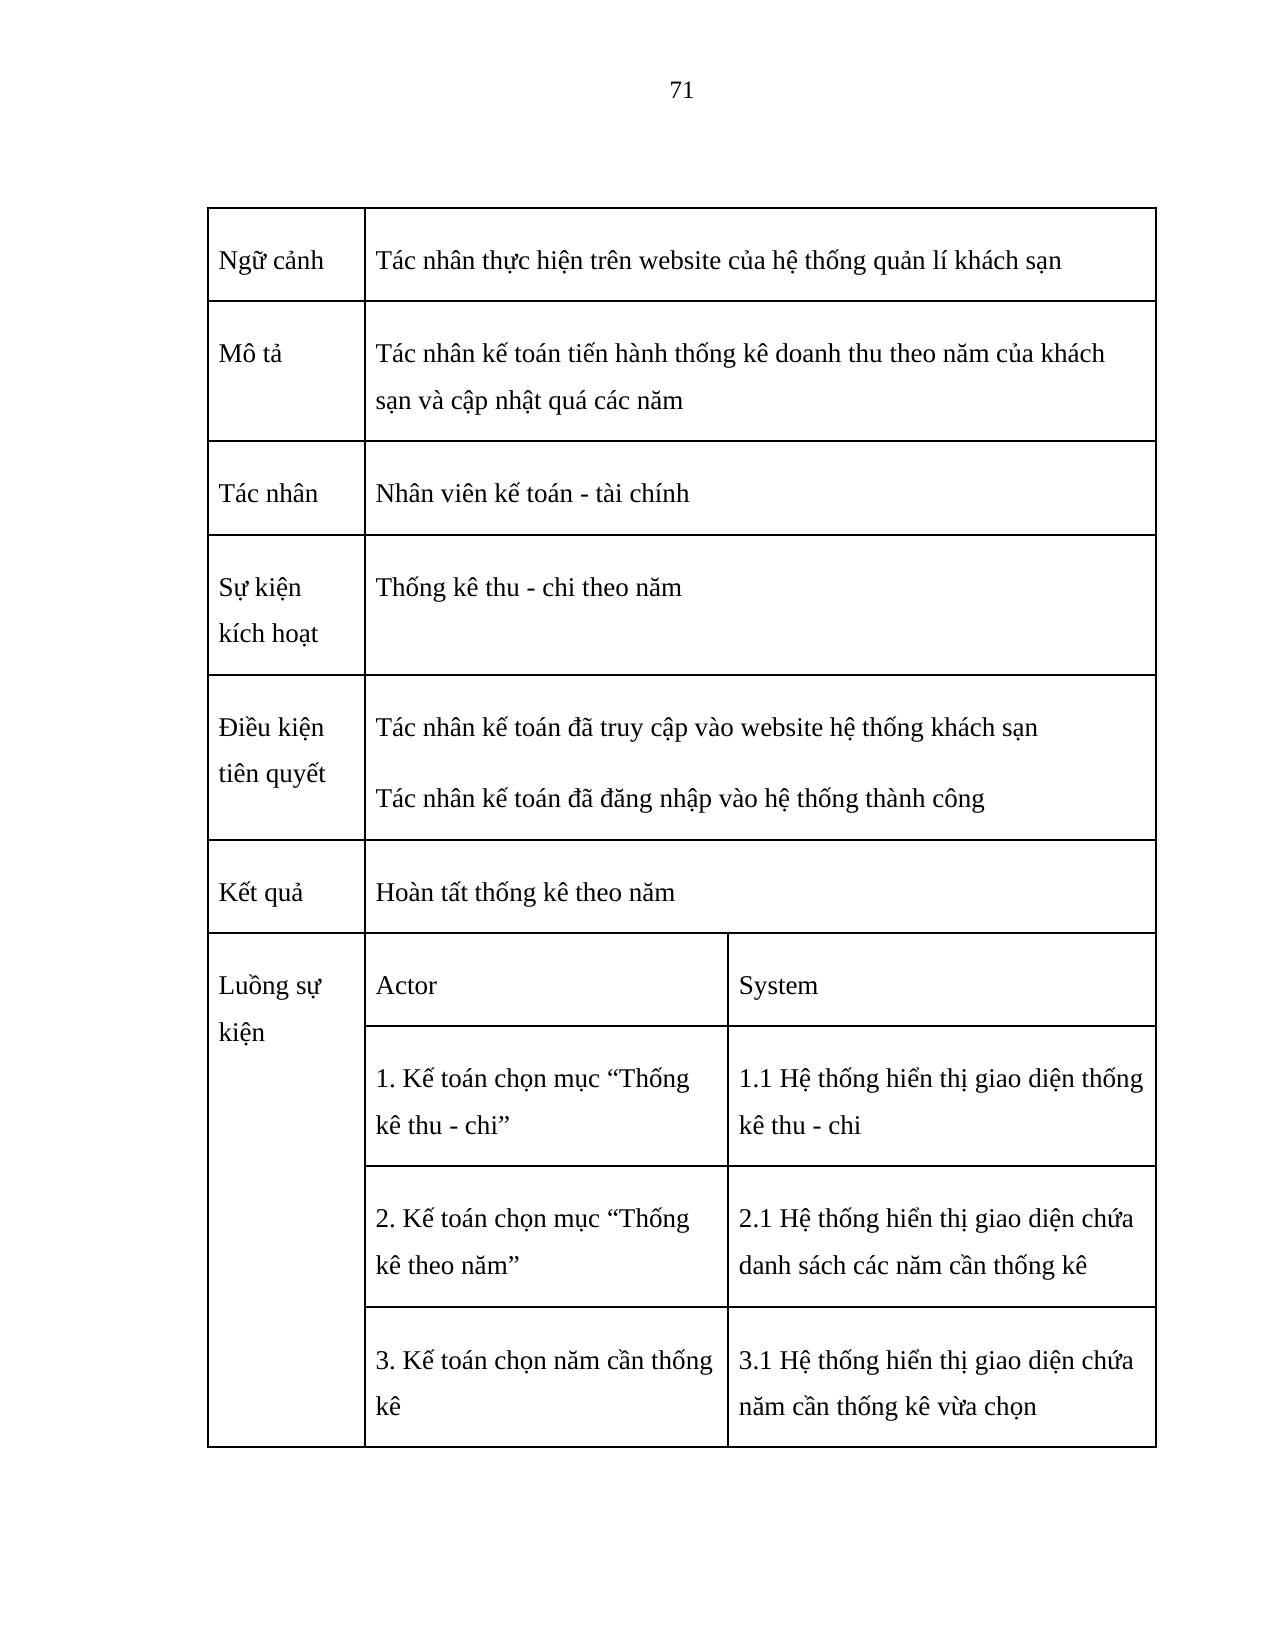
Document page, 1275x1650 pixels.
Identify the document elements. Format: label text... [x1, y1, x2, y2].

table_cell Nhân viên kế toán - tài chính [366, 442, 1155, 533]
table_cell 1. Kế toán chọn mục “Thống kê thu - chi” [366, 1027, 727, 1165]
table_cell 3. Kế toán chọn năm cần thống kê [366, 1308, 727, 1446]
table_cell Kết quả [209, 841, 364, 932]
table_cell 3.1 Hệ thống hiển thị giao diện chứa năm cần thống kê vừa chọn [729, 1308, 1155, 1446]
table_cell Luồng sự kiện [209, 934, 364, 1446]
table_cell 1.1 Hệ thống hiển thị giao diện thống kê thu - chi [729, 1027, 1155, 1165]
table_cell Sự kiện kích hoạt [209, 536, 364, 673]
table_cell 2. Kế toán chọn mục “Thống kê theo năm” [366, 1167, 727, 1306]
table_cell 2.1 Hệ thống hiển thị giao diện chứa danh sách các năm cần thống kê [729, 1167, 1155, 1306]
table_cell Ngữ cảnh [209, 209, 364, 300]
table_cell Tác nhân kế toán tiến hành thống kê doanh thu theo năm của khách sạn và cập nhật quá các năm [366, 302, 1155, 440]
table_cell Tác nhân [209, 442, 364, 533]
table_cell Hoàn tất thống kê theo năm [366, 841, 1155, 932]
table_cell Actor [366, 934, 727, 1025]
table_cell System [729, 934, 1155, 1025]
table_cell Tác nhân kế toán đã truy cập vào website hệ thống khách sạn Tác nhân kế toán đã đăng nhập vào hệ thống thành công [366, 676, 1155, 838]
table_cell Thống kê thu - chi theo năm [366, 536, 1155, 673]
table_cell Mô tả [209, 302, 364, 440]
table_cell Tác nhân thực hiện trên website của hệ thống quản lí khách sạn [366, 209, 1155, 300]
table_cell Điều kiện tiên quyết [209, 676, 364, 838]
